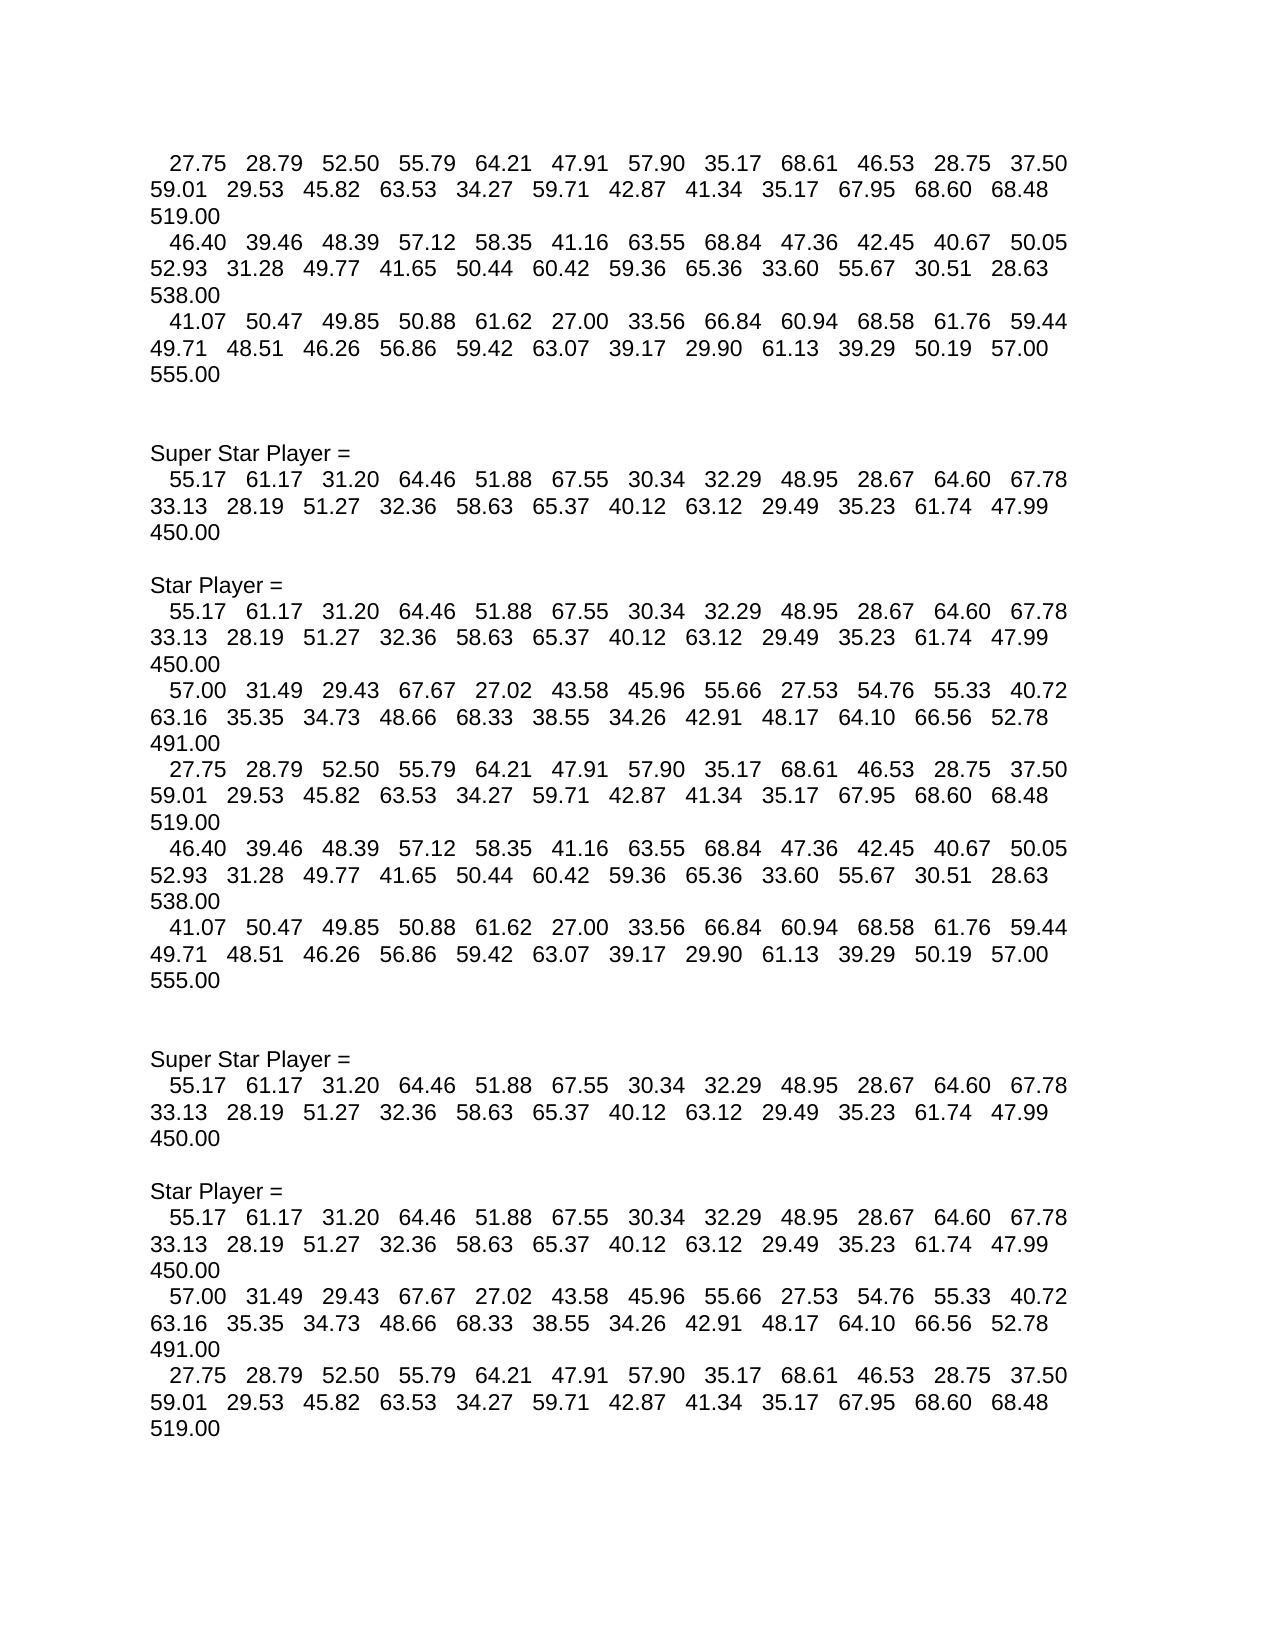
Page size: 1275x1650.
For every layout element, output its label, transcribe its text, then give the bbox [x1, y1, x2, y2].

text 57.00 31.49 29.43 67.67 27.02 43.58 45.96 55.66 27.53 54.76 55.33 40.72 63.16 35.35 34.73 48.66 68.33 38.55 34.26 42.91 48.17 64.10 66.56 52.78 491.00 [150, 1283, 1125, 1362]
text 46.40 39.46 48.39 57.12 58.35 41.16 63.55 68.84 47.36 42.45 40.67 50.05 52.93 31.28 49.77 41.65 50.44 60.42 59.36 65.36 33.60 55.67 30.51 28.63 538.00 [150, 229, 1125, 308]
text 41.07 50.47 49.85 50.88 61.62 27.00 33.56 66.84 60.94 68.58 61.76 59.44 49.71 48.51 46.26 56.86 59.42 63.07 39.17 29.90 61.13 39.29 50.19 57.00 555.00 [150, 308, 1125, 387]
text 46.40 39.46 48.39 57.12 58.35 41.16 63.55 68.84 47.36 42.45 40.67 50.05 52.93 31.28 49.77 41.65 50.44 60.42 59.36 65.36 33.60 55.67 30.51 28.63 538.00 [150, 835, 1125, 914]
text Star Player = [150, 572, 1125, 598]
text Super Star Player = [150, 1046, 1125, 1072]
text 27.75 28.79 52.50 55.79 64.21 47.91 57.90 35.17 68.61 46.53 28.75 37.50 59.01 29.53 45.82 63.53 34.27 59.71 42.87 41.34 35.17 67.95 68.60 68.48 519.00 [150, 150, 1125, 229]
text 27.75 28.79 52.50 55.79 64.21 47.91 57.90 35.17 68.61 46.53 28.75 37.50 59.01 29.53 45.82 63.53 34.27 59.71 42.87 41.34 35.17 67.95 68.60 68.48 519.00 [150, 1362, 1125, 1441]
text 57.00 31.49 29.43 67.67 27.02 43.58 45.96 55.66 27.53 54.76 55.33 40.72 63.16 35.35 34.73 48.66 68.33 38.55 34.26 42.91 48.17 64.10 66.56 52.78 491.00 [150, 677, 1125, 756]
text Super Star Player = [150, 440, 1125, 466]
text 41.07 50.47 49.85 50.88 61.62 27.00 33.56 66.84 60.94 68.58 61.76 59.44 49.71 48.51 46.26 56.86 59.42 63.07 39.17 29.90 61.13 39.29 50.19 57.00 555.00 [150, 914, 1125, 993]
text Star Player = [150, 1178, 1125, 1204]
text 27.75 28.79 52.50 55.79 64.21 47.91 57.90 35.17 68.61 46.53 28.75 37.50 59.01 29.53 45.82 63.53 34.27 59.71 42.87 41.34 35.17 67.95 68.60 68.48 519.00 [150, 756, 1125, 835]
